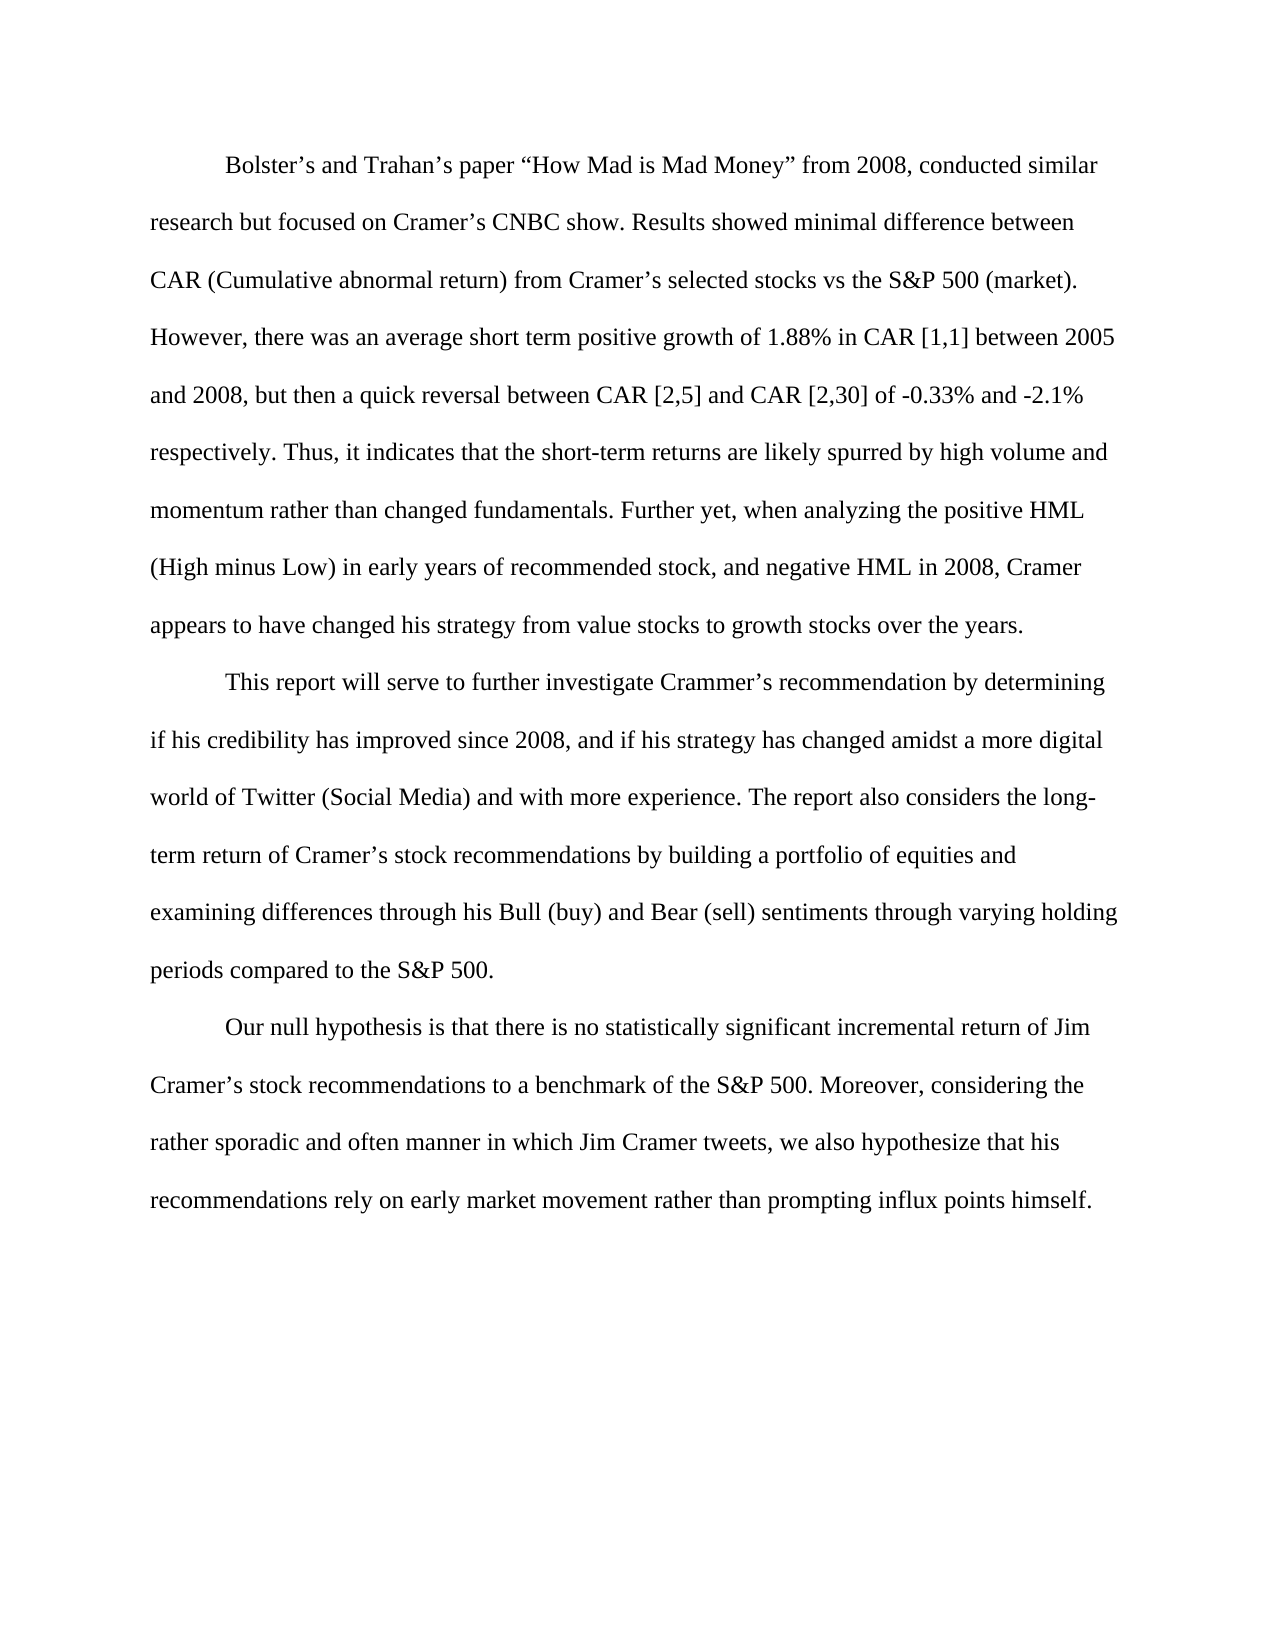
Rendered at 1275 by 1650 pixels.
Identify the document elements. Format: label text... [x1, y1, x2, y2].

text Bolster’s and Trahan’s paper “How Mad is Mad Money” from 2008, conducted similar research but focused on Cramer’s CNBC show. Results showed minimal difference between CAR (Cumulative abnormal return) from Cramer’s selected stocks vs the S&P 500 (market). However, there was an average short term positive growth of 1.88% in CAR [1,1] between 2005 and 2008, but then a quick reversal between CAR [2,5] and CAR [2,30] of -0.33% and -2.1% respectively. Thus, it indicates that the short-term returns are likely spurred by high volume and momentum rather than changed fundamentals. Further yet, when analyzing the positive HML (High minus Low) in early years of recommended stock, and negative HML in 2008, Cramer appears to have changed his strategy from value stocks to growth stocks over the years. [150, 150, 1125, 639]
text Our null hypothesis is that there is no statistically significant incremental return of Jim Cramer’s stock recommendations to a benchmark of the S&P 500. Moreover, considering the rather sporadic and often manner in which Jim Cramer tweets, we also hypothesize that his recommendations rely on early market movement rather than prompting influx points himself. [150, 1012, 1125, 1214]
text This report will serve to further investigate Crammer’s recommendation by determining if his credibility has improved since 2008, and if his strategy has changed amidst a more digital world of Twitter (Social Media) and with more experience. The report also considers the long-term return of Cramer’s stock recommendations by building a portfolio of equities and examining differences through his Bull (buy) and Bear (sell) sentiments through varying holding periods compared to the S&P 500. [150, 667, 1125, 984]
